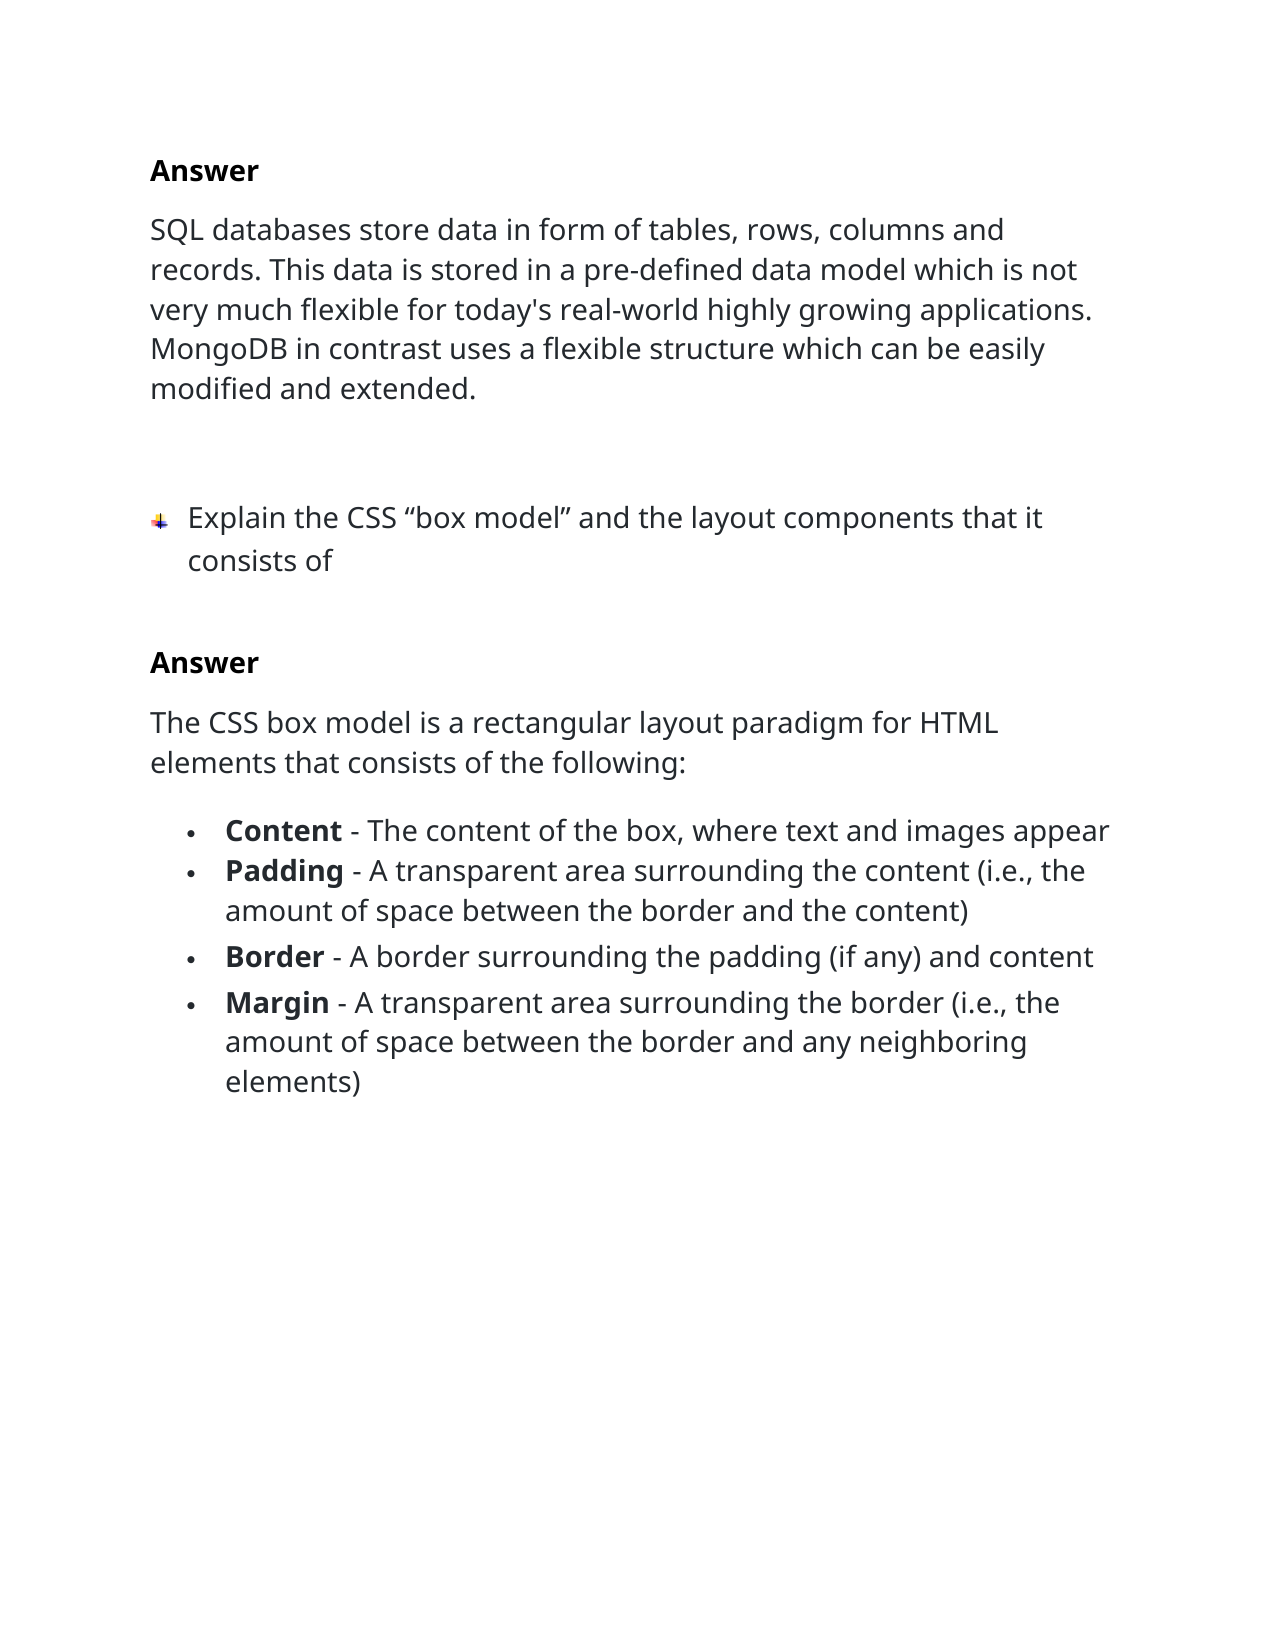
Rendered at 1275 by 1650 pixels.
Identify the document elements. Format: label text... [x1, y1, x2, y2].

text The CSS box model is a rectangular layout paradigm for HTML elements that consists of the following: [150, 702, 1125, 782]
picture [151, 512, 168, 529]
subtitle Explain the CSS “box model” and the layout components that it consists of [150, 498, 1125, 580]
list Margin - A transparent area surrounding the border (i.e., the amount of space between the border and any neighboring elements) [187, 982, 1125, 1101]
list Border - A border surrounding the padding (if any) and content [187, 936, 1125, 976]
list Padding - A transparent area surrounding the content (i.e., the amount of space between the border and the content) [187, 850, 1125, 930]
text Answer [150, 643, 1125, 682]
text Answer [150, 150, 1125, 190]
list Content - The content of the box, where text and images appear [187, 811, 1125, 850]
text SQL databases store data in form of tables, rows, columns and records. This data is stored in a pre-defined data model which is not very much flexible for today's real-world highly growing applications. MongoDB in contrast uses a flexible structure which can be easily modified and extended. [150, 209, 1125, 408]
